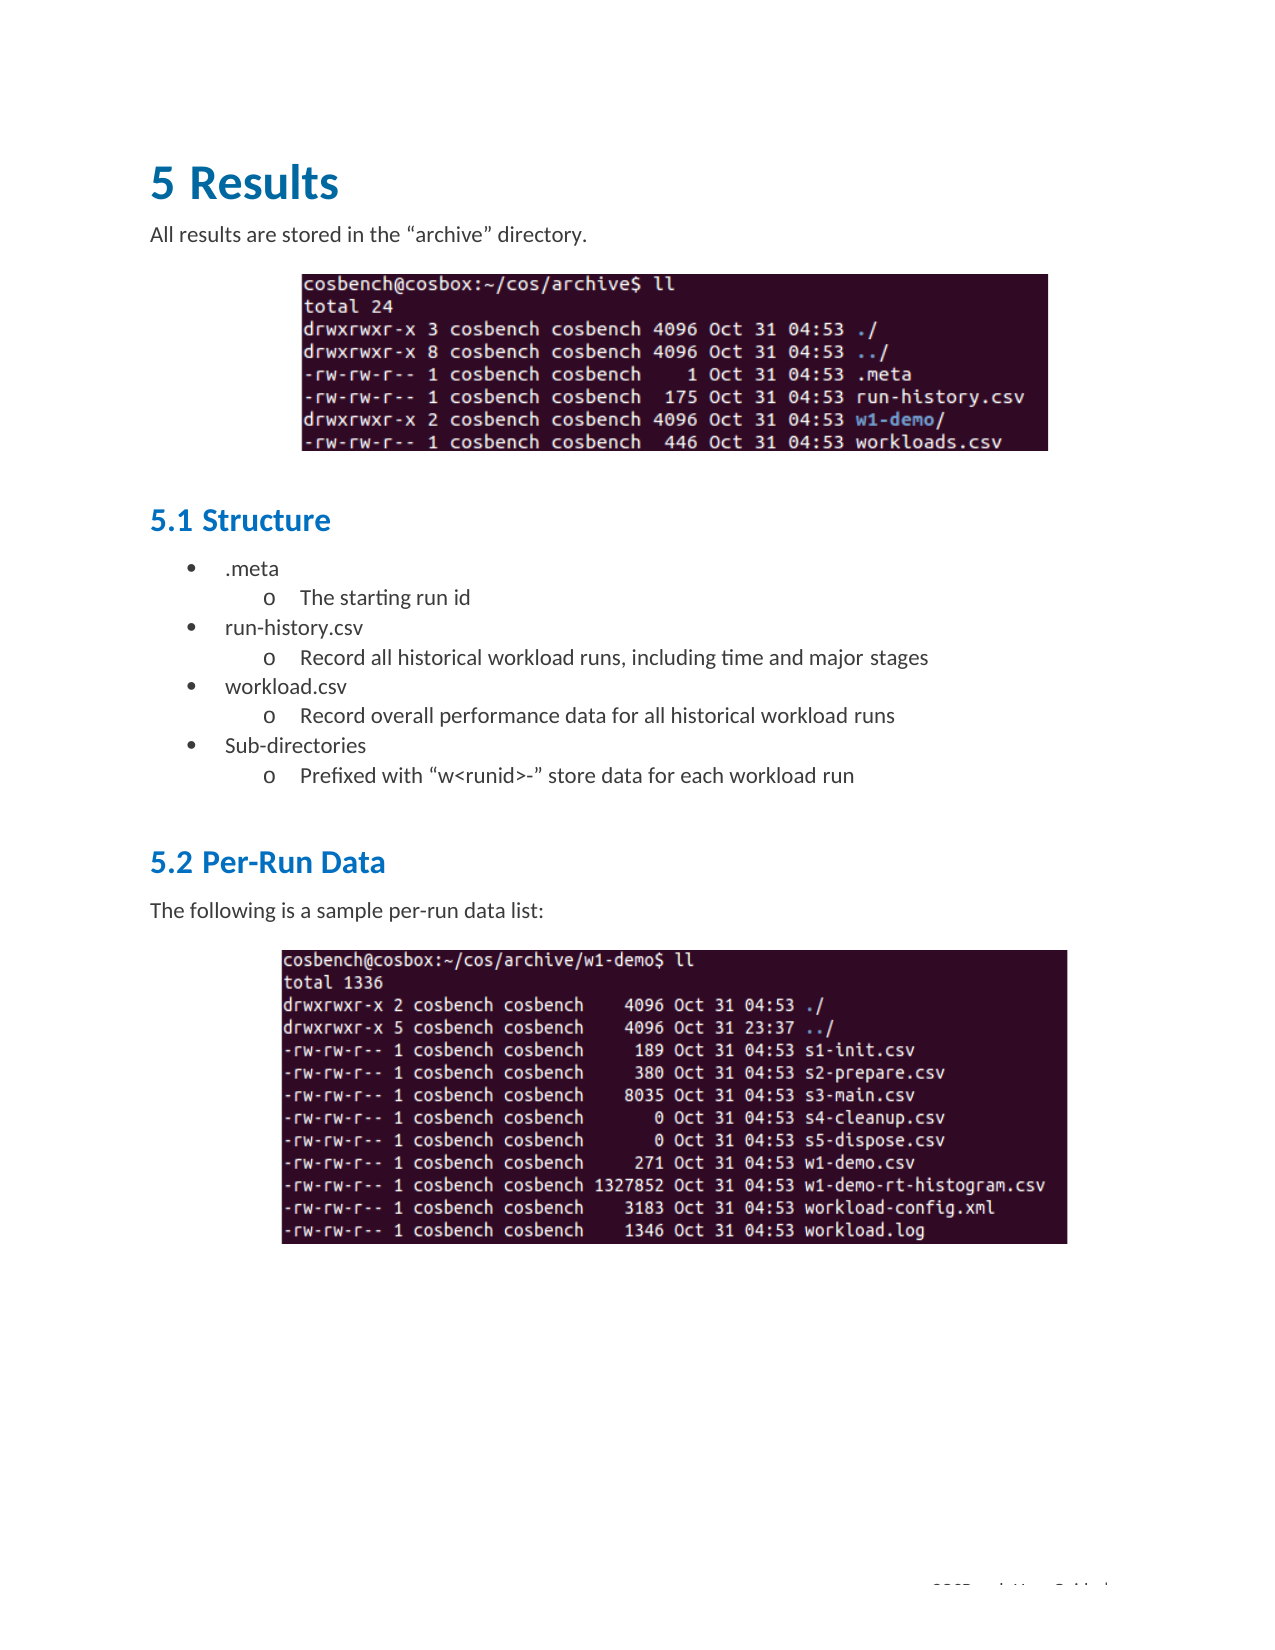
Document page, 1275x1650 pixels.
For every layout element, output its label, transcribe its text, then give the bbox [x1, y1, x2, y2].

picture [301, 274, 1049, 451]
list Record all historical workload runs, including time and major stages [262, 643, 1139, 672]
picture [281, 950, 1068, 1244]
list Sub-directories [187, 732, 1139, 759]
text All results are stored in the “archive” directory. [150, 220, 1139, 248]
list .meta [187, 554, 1139, 582]
subtitle Structure [150, 499, 1139, 539]
text The following is a sample per-run data list: [150, 896, 1139, 924]
subtitle Per-Run Data [150, 841, 1139, 881]
list Prefixed with “w<runid>-” store data for each workload run [262, 761, 1139, 790]
list The starting run id [262, 583, 1139, 613]
list workload.csv [187, 672, 1139, 700]
subtitle Results [150, 152, 1139, 211]
list Record overall performance data for all historical workload runs [262, 702, 1139, 731]
list run-history.csv [187, 613, 1139, 641]
